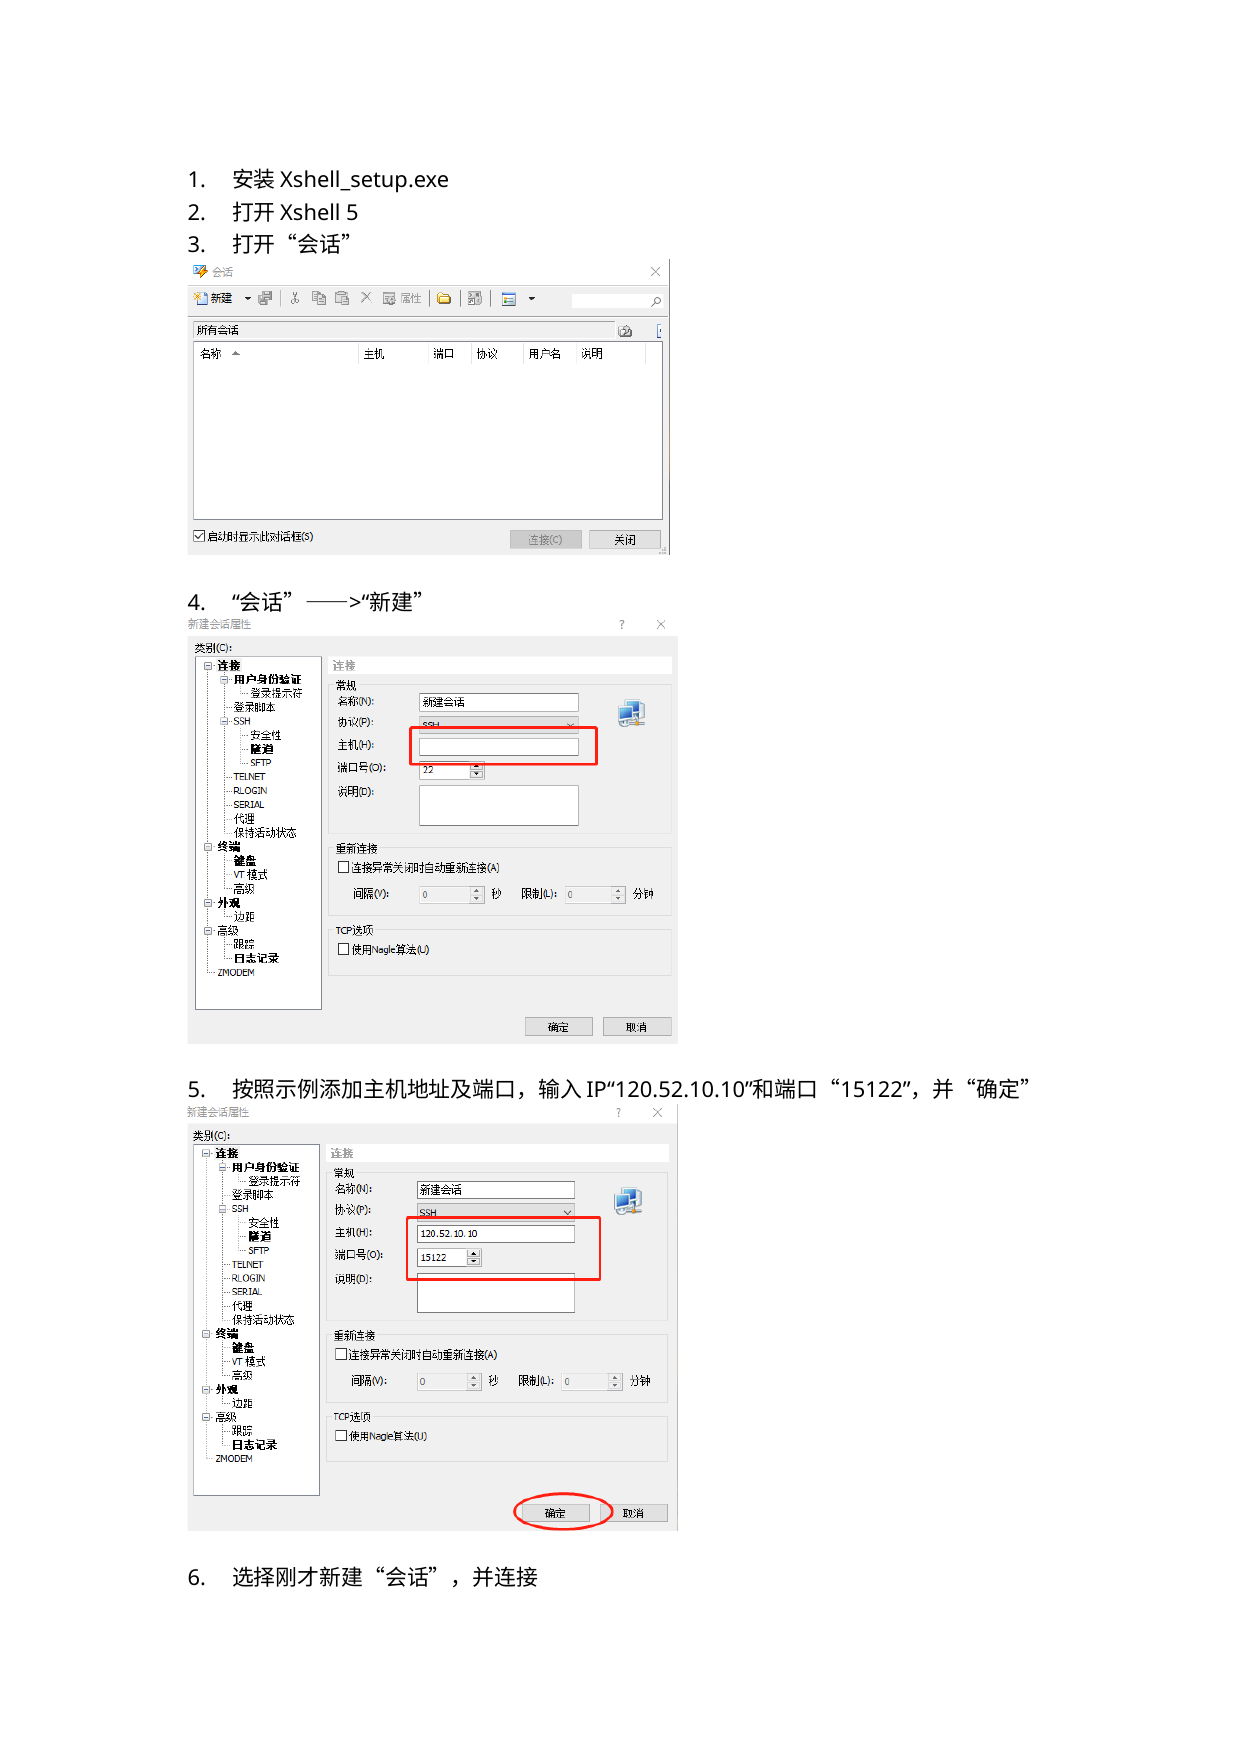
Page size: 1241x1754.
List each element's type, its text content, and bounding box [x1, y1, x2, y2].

picture [187, 259, 670, 555]
list 选择刚才新建“会话”，并连接 [187, 1559, 1053, 1592]
list 打开Xshell 5 [187, 194, 1053, 227]
list 安装Xshell_setup.exe [187, 162, 1053, 194]
list 打开“会话” [187, 227, 1053, 259]
picture [187, 1104, 678, 1531]
list 按照示例添加主机地址及端口，输入IP“120.52.10.10”和端口“15122”，并“确定” [187, 1072, 1053, 1104]
list “会话”——>“新建” [187, 584, 1053, 617]
picture [187, 617, 678, 1044]
